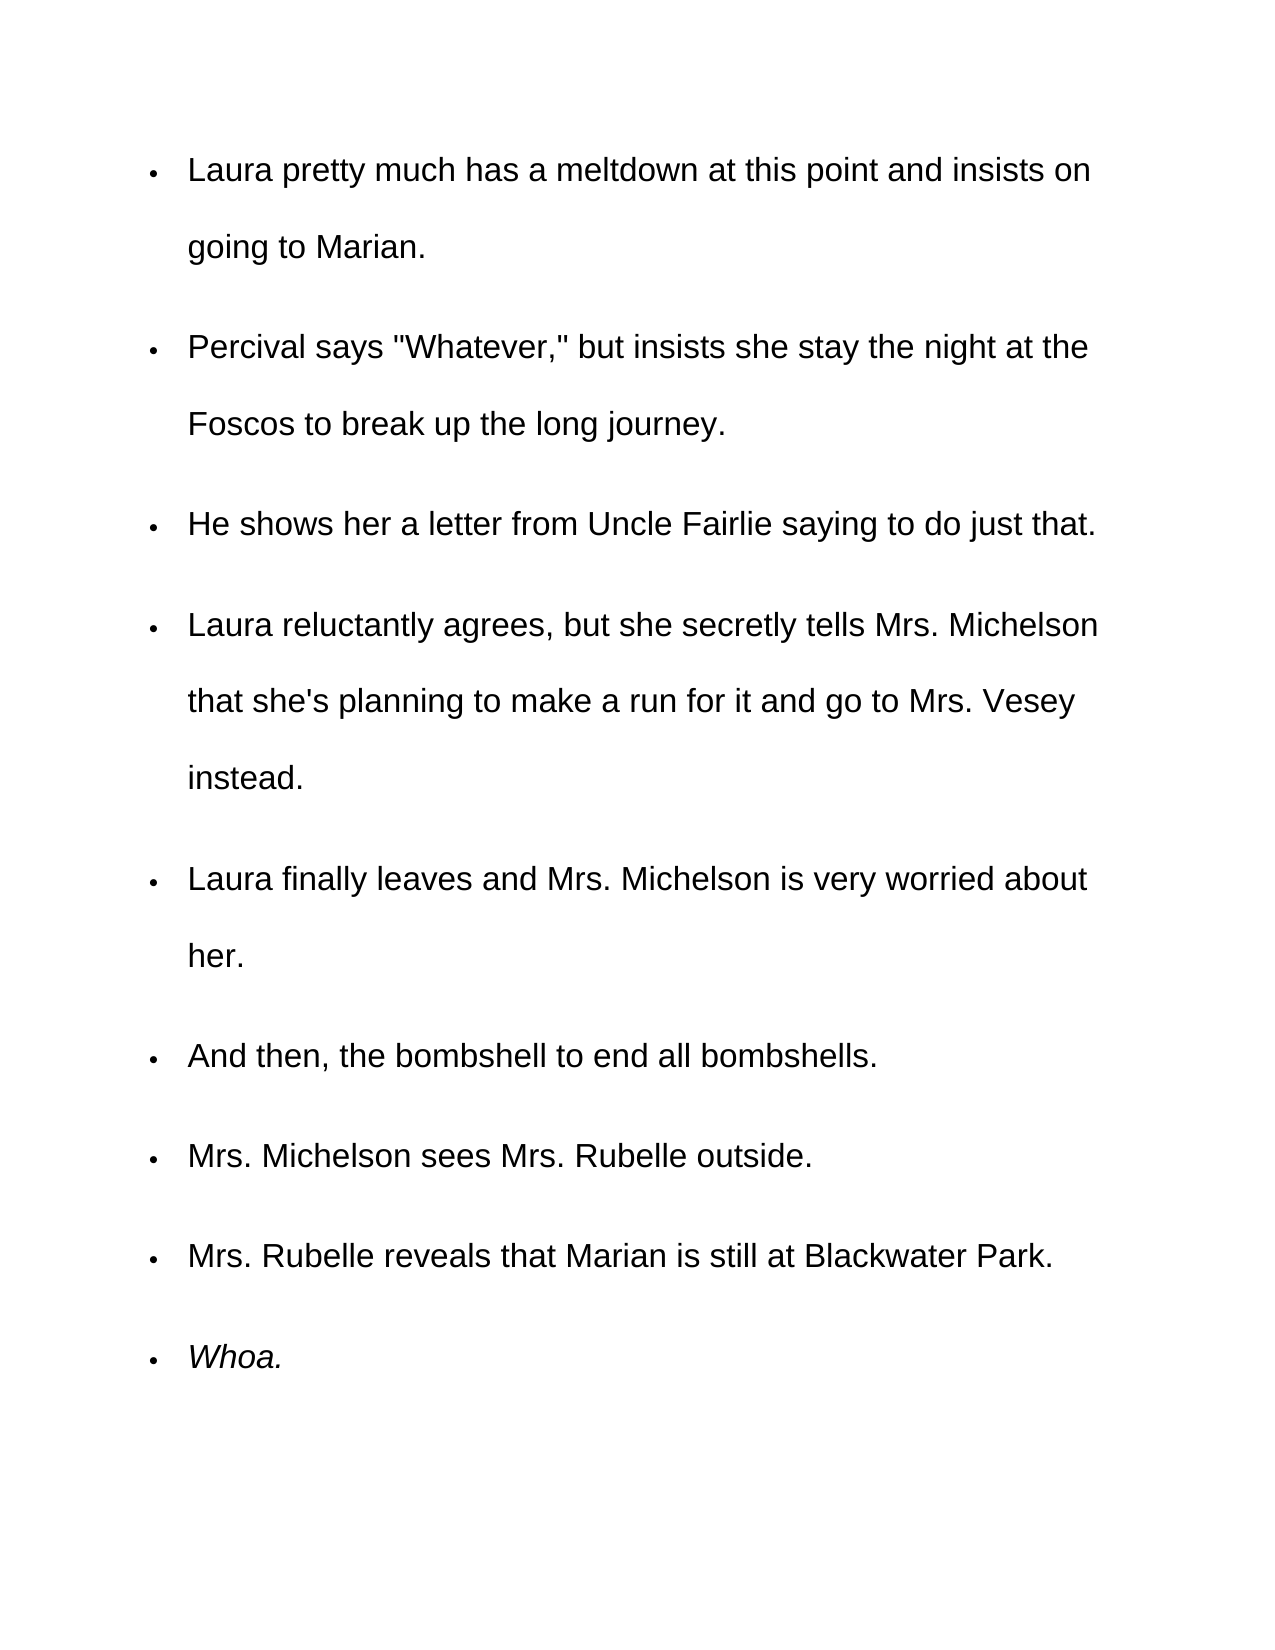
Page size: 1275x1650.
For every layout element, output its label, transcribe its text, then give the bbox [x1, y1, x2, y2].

list Mrs. Rubelle reveals that Marian is still at Blackwater Park. [150, 1237, 1125, 1275]
list And then, the bombshell to end all bombshells. [150, 1036, 1125, 1074]
list Mrs. Michelson sees Mrs. Rubelle outside. [150, 1136, 1125, 1175]
list Whoa. [150, 1337, 1125, 1375]
list Percival says "Whatever," but insists she stay the night at the Foscos to break up the long journey. [150, 327, 1125, 442]
list He shows her a letter from Uncle Fairlie saying to do just that. [150, 504, 1125, 543]
list Laura reluctantly agrees, but she secretly tells Mrs. Michelson that she's planning to make a run for it and go to Mrs. Vesey instead. [150, 605, 1125, 797]
list Laura pretty much has a meltdown at this point and insists on going to Marian. [150, 150, 1125, 265]
list Laura finally leaves and Mrs. Michelson is very worried about her. [150, 859, 1125, 974]
